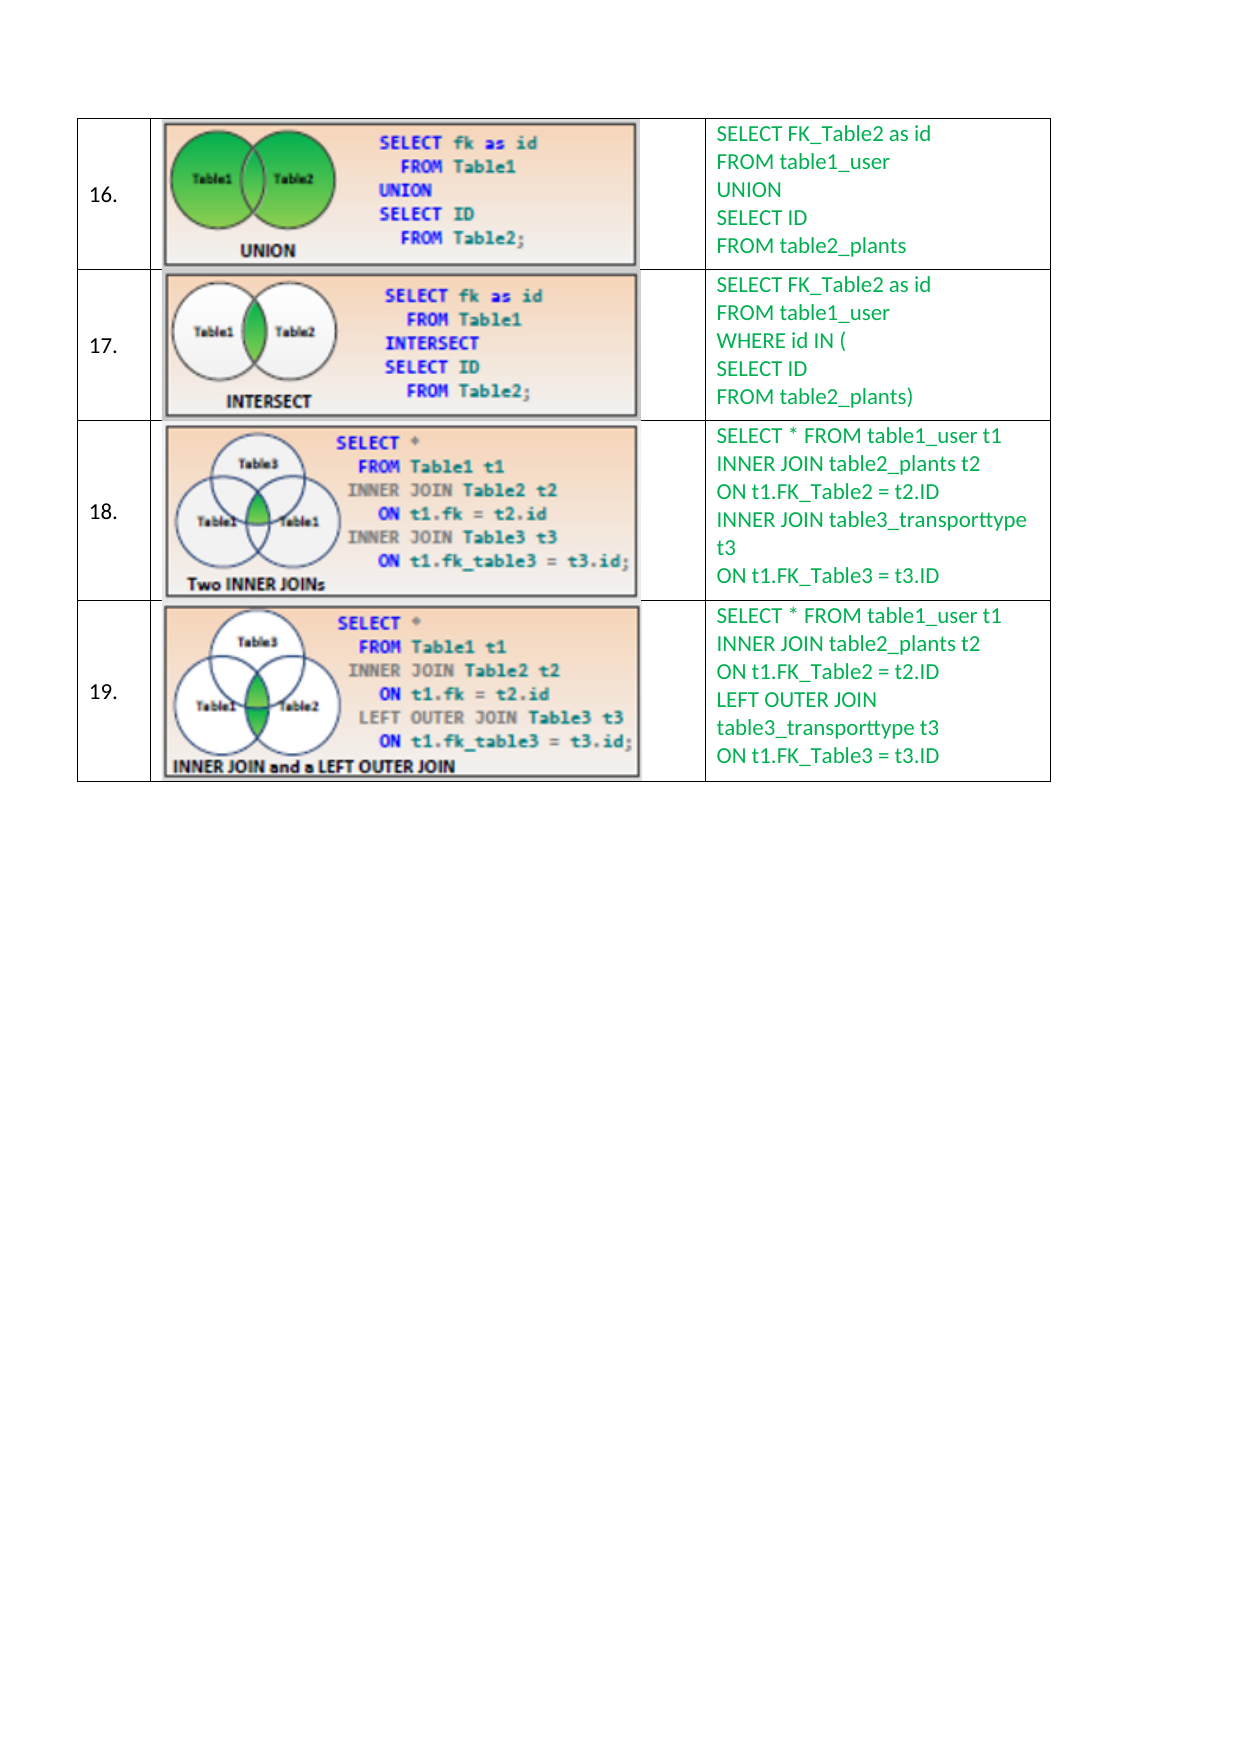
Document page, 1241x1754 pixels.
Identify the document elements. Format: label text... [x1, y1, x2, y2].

table_cell SELECT * FROM table1_user t1 INNER JOIN table2_plants t2 ON t1.FK_Table2 = t2.ID INNER JOIN table3_transporttype t3 ON t1.FK_Table3 = t3.ID [706, 421, 1050, 600]
picture [161, 119, 642, 781]
table_cell SELECT * FROM table1_user t1 INNER JOIN table2_plants t2 ON t1.FK_Table2 = t2.ID LEFT OUTER JOIN table3_transporttype t3 ON t1.FK_Table3 = t3.ID [706, 601, 1050, 781]
table_cell [642, 601, 705, 781]
table_cell [78, 601, 150, 781]
table_cell [78, 270, 150, 420]
table_cell [151, 119, 161, 269]
table_cell [641, 421, 705, 600]
table_cell [151, 421, 161, 600]
table_cell [640, 119, 705, 269]
table_cell SELECT FK_Table2 as id FROM table1_user UNION SELECT ID FROM table2_plants [706, 119, 1050, 269]
table_cell SELECT FK_Table2 as id FROM table1_user WHERE id IN ( SELECT ID FROM table2_plants) [706, 270, 1050, 420]
table_cell [151, 270, 161, 420]
table_cell [151, 601, 161, 781]
table_cell [78, 421, 150, 600]
table_cell [641, 270, 705, 420]
table_cell [78, 119, 150, 269]
